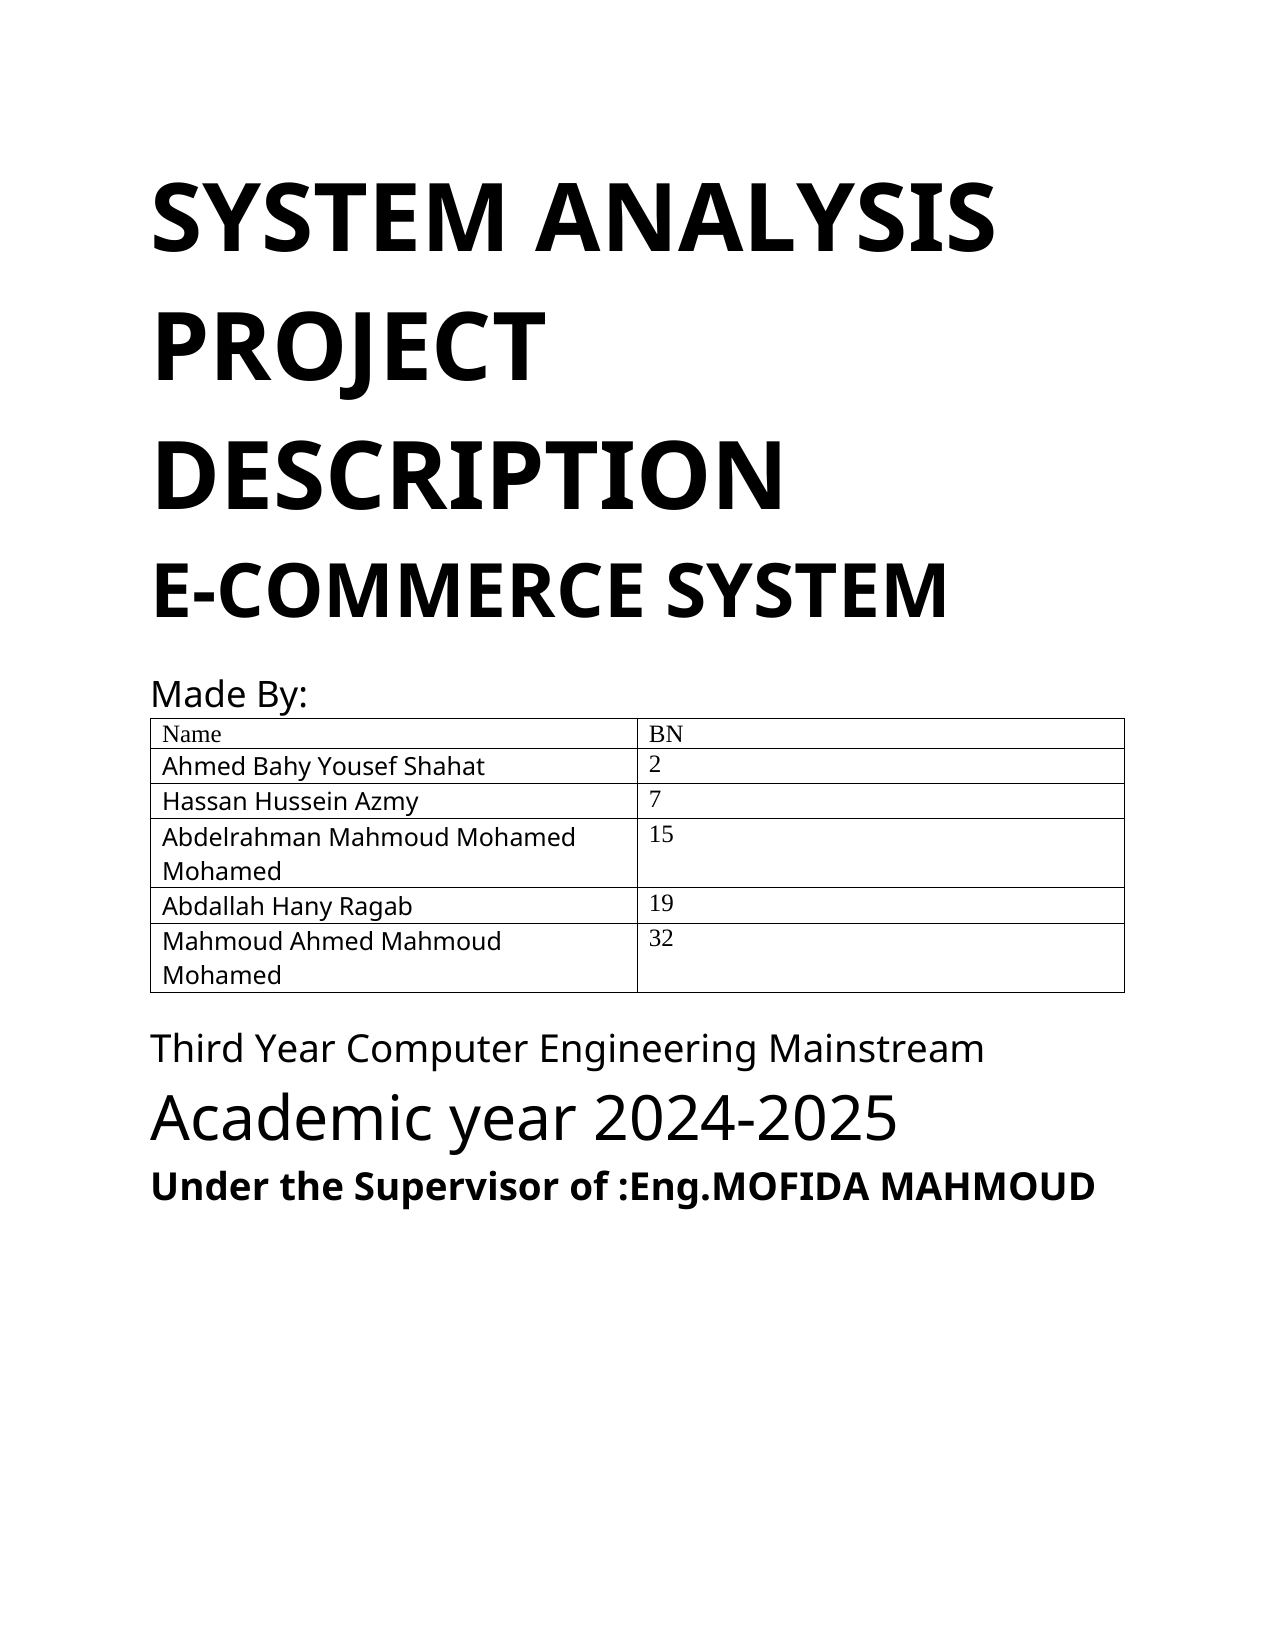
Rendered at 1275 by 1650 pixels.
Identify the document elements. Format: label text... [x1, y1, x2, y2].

table_cell Hassan Hussein Azmy [151, 784, 637, 818]
table_cell Abdelrahman Mahmoud Mohamed Mohamed [151, 819, 637, 887]
table_cell Mahmoud Ahmed Mahmoud Mohamed [151, 924, 637, 992]
table_header Name [151, 719, 637, 748]
table_cell 15 [638, 819, 1124, 887]
text Third Year Computer Engineering Mainstream [150, 1021, 1125, 1074]
table_header BN [638, 719, 1124, 748]
text E-COMMERCE SYSTEM [150, 537, 1125, 640]
table_cell Abdallah Hany Ragab [151, 888, 637, 922]
table_cell 2 [638, 749, 1124, 783]
text Made By: [150, 668, 1125, 718]
table_cell 32 [638, 924, 1124, 992]
table_cell Ahmed Bahy Yousef Shahat [151, 749, 637, 783]
table_cell 19 [638, 888, 1124, 922]
text PROJECT DESCRIPTION [150, 279, 1125, 537]
table_cell 7 [638, 784, 1124, 818]
text SYSTEM ANALYSIS [150, 150, 1125, 279]
text Academic year 2024-2025 [150, 1074, 1125, 1159]
text Under the Supervisor of :Eng.MOFIDA MAHMOUD [150, 1159, 1125, 1211]
